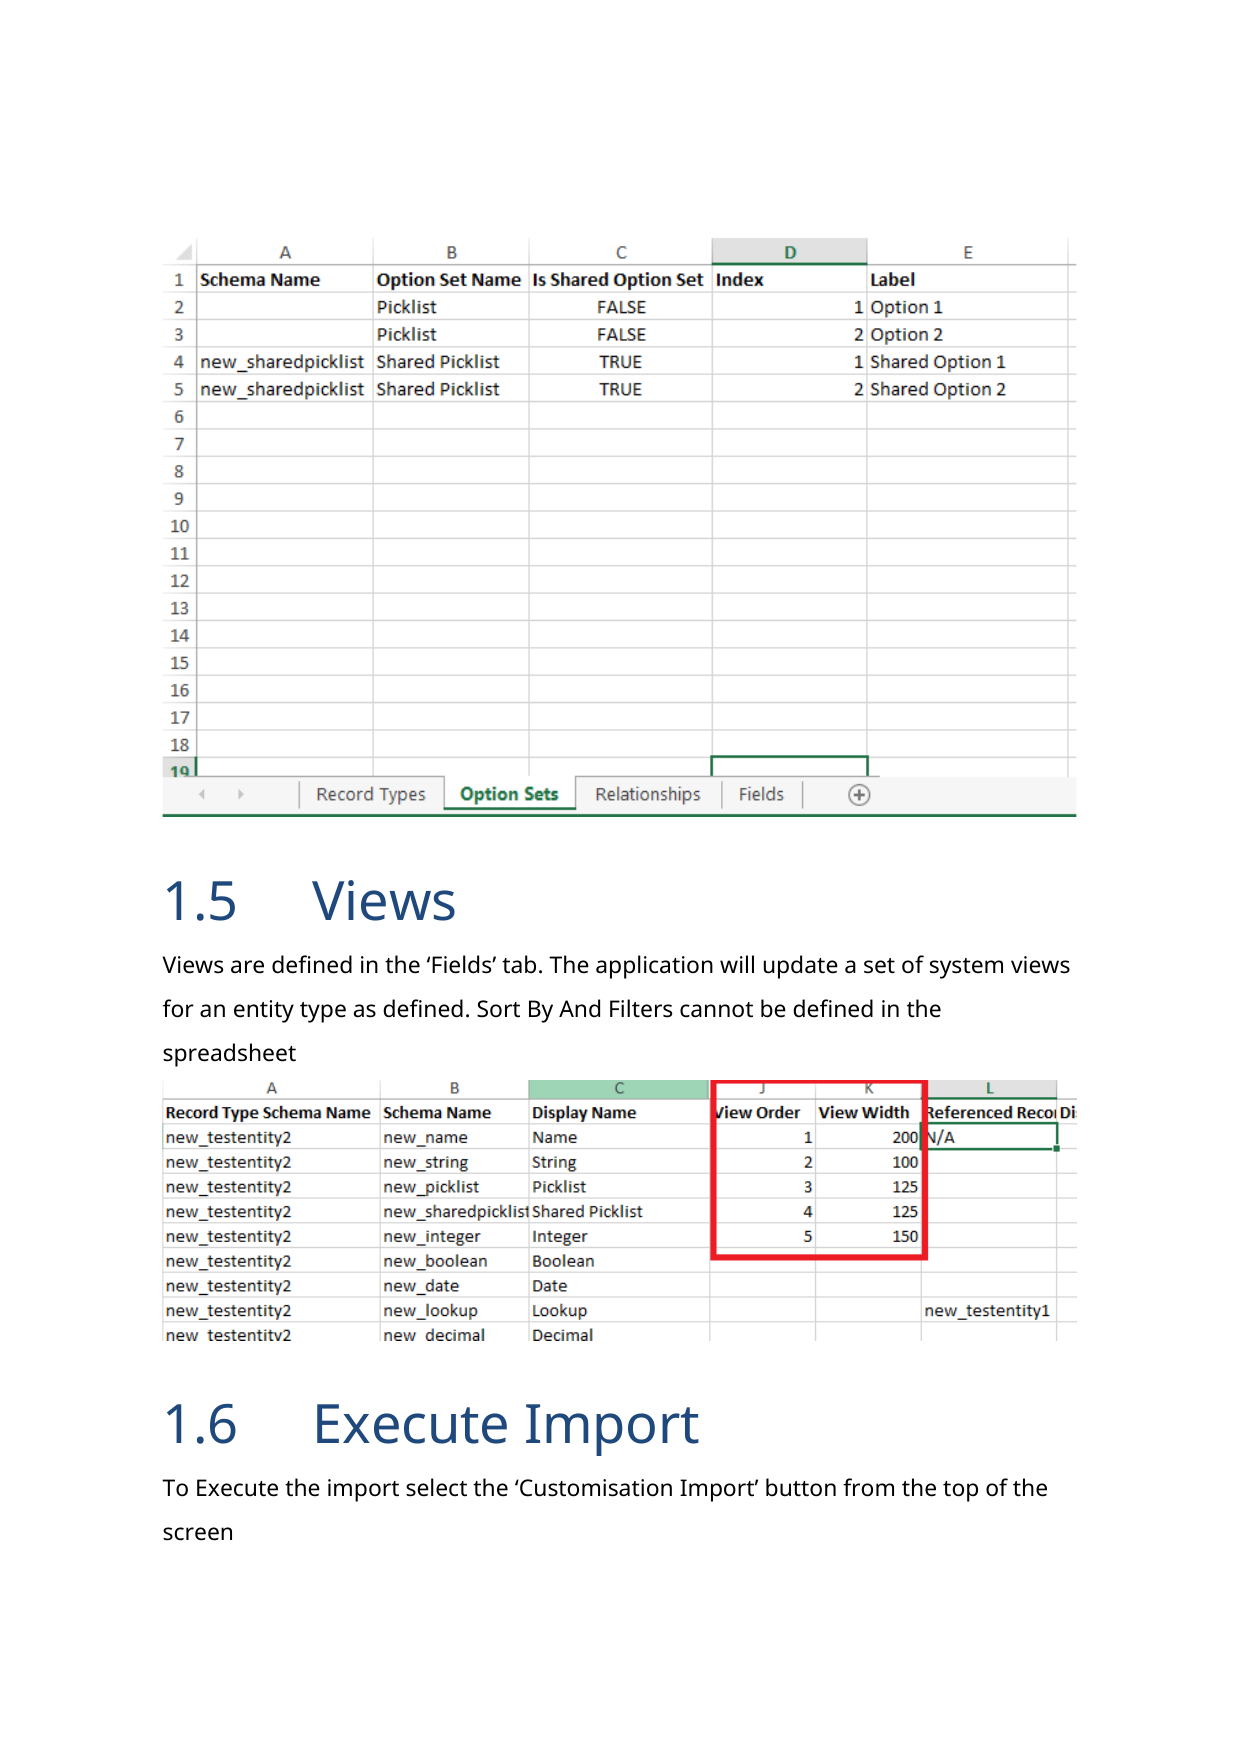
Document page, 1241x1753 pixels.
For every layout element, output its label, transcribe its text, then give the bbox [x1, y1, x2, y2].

picture [162, 1080, 1077, 1341]
picture [162, 231, 1077, 817]
text Views are defined in the ‘Fields’ tab. The application will update a set of system views for an entity type as defined. Sort By And Filters cannot be defined in the spreadsheet [162, 949, 1078, 1068]
subtitle Views [162, 863, 1078, 936]
text To Execute the import select the ‘Customisation Import’ button from the top of the screen [162, 1472, 1078, 1547]
subtitle Execute Import [162, 1386, 1078, 1460]
